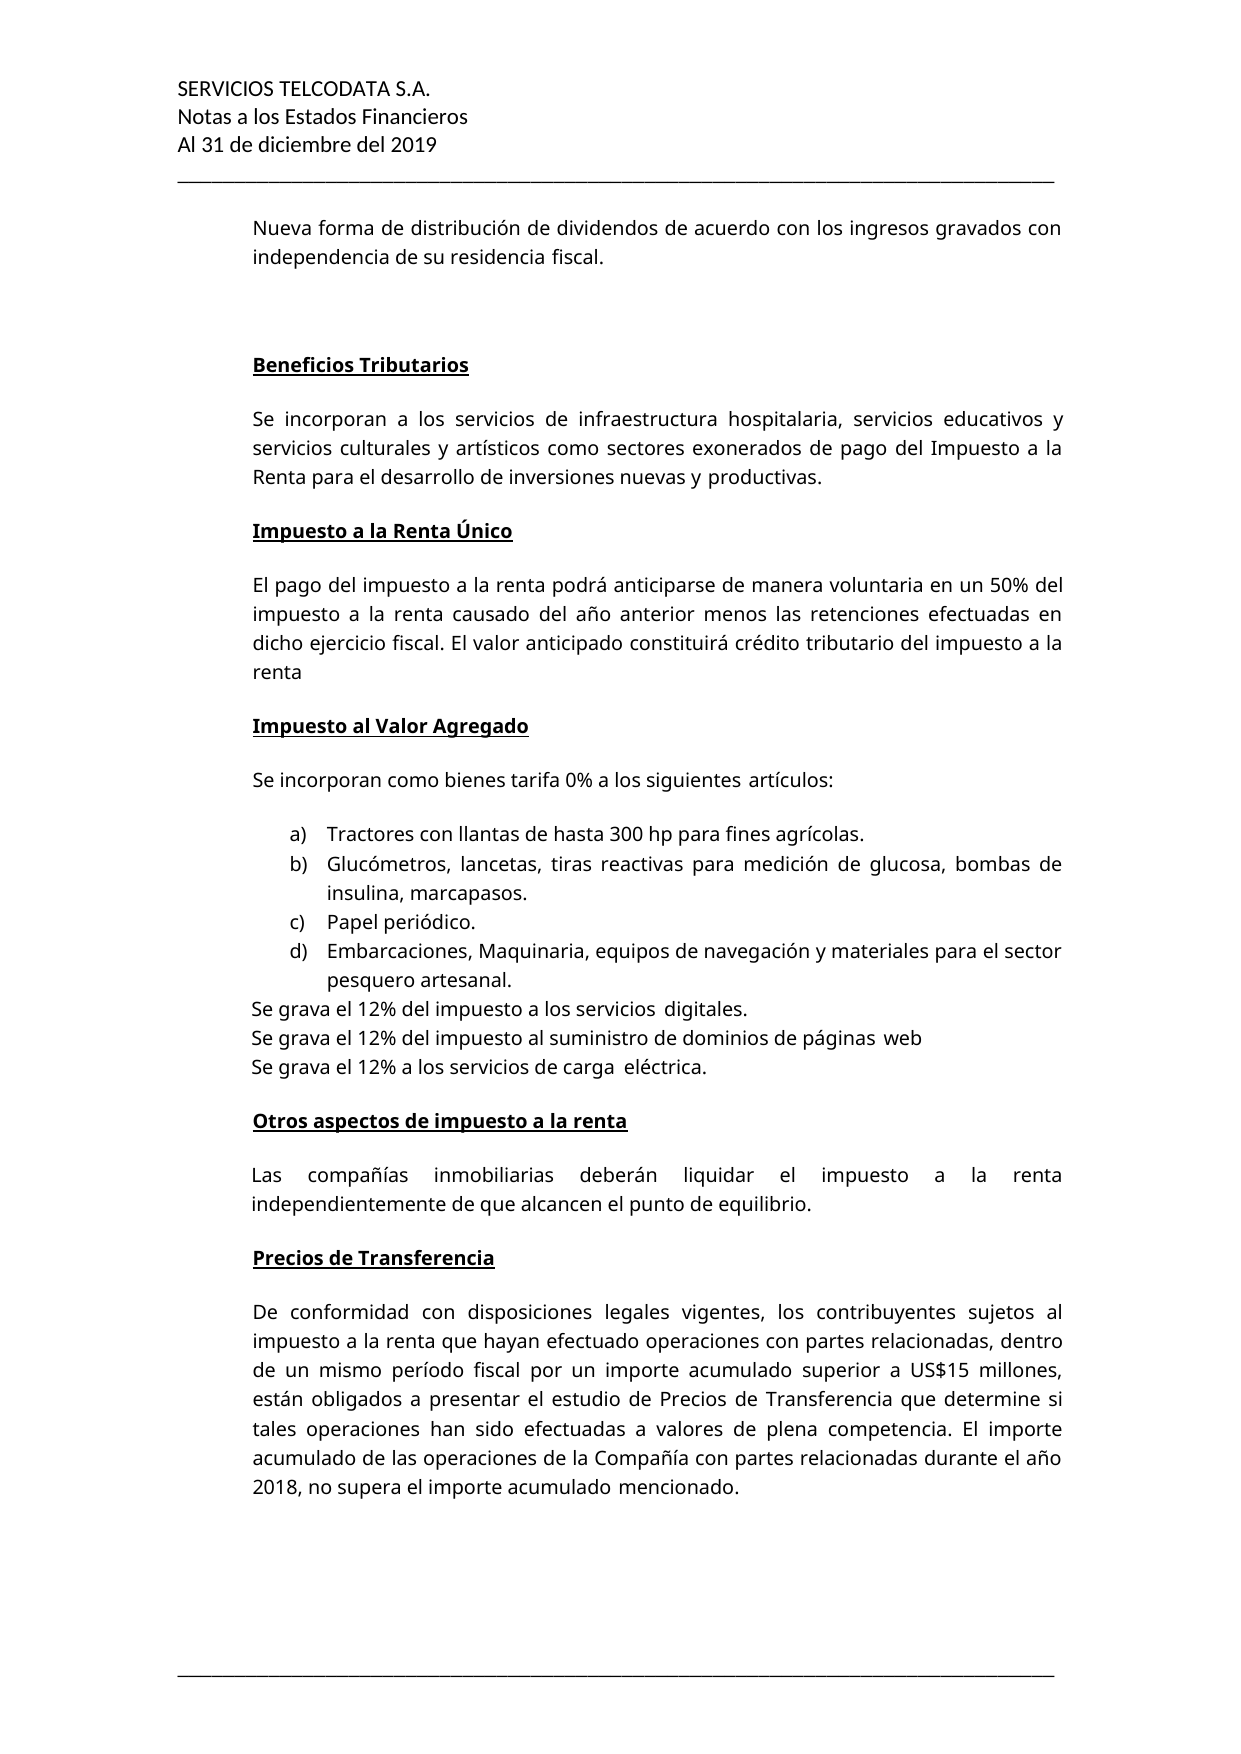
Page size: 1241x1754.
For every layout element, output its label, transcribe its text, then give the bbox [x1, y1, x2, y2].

list Nueva forma de distribución de dividendos de acuerdo con los ingresos gravados con independencia de su residencia fiscal. [252, 214, 1063, 270]
list De conformidad con disposiciones legales vigentes, los contribuyentes sujetos al impuesto a la renta que hayan efectuado operaciones con partes relacionadas, dentro de un mismo período fiscal por un importe acumulado superior a US$15 millones, están obligados a presentar el estudio de Precios de Transferencia que determine si tales operaciones han sido efectuadas a valores de plena competencia. El importe acumulado de las operaciones de la Compañía con partes relacionadas durante el año 2018, no supera el importe acumulado mencionado. [252, 1298, 1063, 1500]
text Se grava el 12% del impuesto al suministro de dominios de páginas web [177, 1024, 1063, 1051]
text Se grava el 12% a los servicios de carga eléctrica. [177, 1053, 1063, 1080]
list Tractores con llantas de hasta 300 hp para fines agrícolas. [289, 821, 1063, 848]
text Se grava el 12% del impuesto a los servicios digitales. [177, 995, 1063, 1022]
list Impuesto a la Renta Único [252, 517, 1063, 544]
list Precios de Transferencia [252, 1244, 1063, 1271]
list Embarcaciones, Maquinaria, equipos de navegación y materiales para el sector pesquero artesanal. [289, 937, 1063, 993]
list Papel periódico. [289, 908, 1063, 935]
list Impuesto al Valor Agregado [252, 713, 1063, 739]
list Beneficios Tributarios [252, 351, 1063, 378]
list Se incorporan a los servicios de infraestructura hospitalaria, servicios educativos y servicios culturales y artísticos como sectores exonerados de pago del Impuesto a la Renta para el desarrollo de inversiones nuevas y productivas. [252, 405, 1063, 490]
list Otros aspectos de impuesto a la renta [252, 1107, 1063, 1134]
list Glucómetros, lancetas, tiras reactivas para medición de glucosa, bombas de insulina, marcapasos. [289, 850, 1063, 906]
list Se incorporan como bienes tarifa 0% a los siguientes artículos: [252, 767, 1063, 794]
list Las compañías inmobiliarias deberán liquidar el impuesto a la renta independientemente de que alcancen el punto de equilibrio. [251, 1161, 1063, 1217]
list El pago del impuesto a la renta podrá anticiparse de manera voluntaria en un 50% del impuesto a la renta causado del año anterior menos las retenciones efectuadas en dicho ejercicio fiscal. El valor anticipado constituirá crédito tributario del impuesto a la renta [252, 571, 1063, 686]
